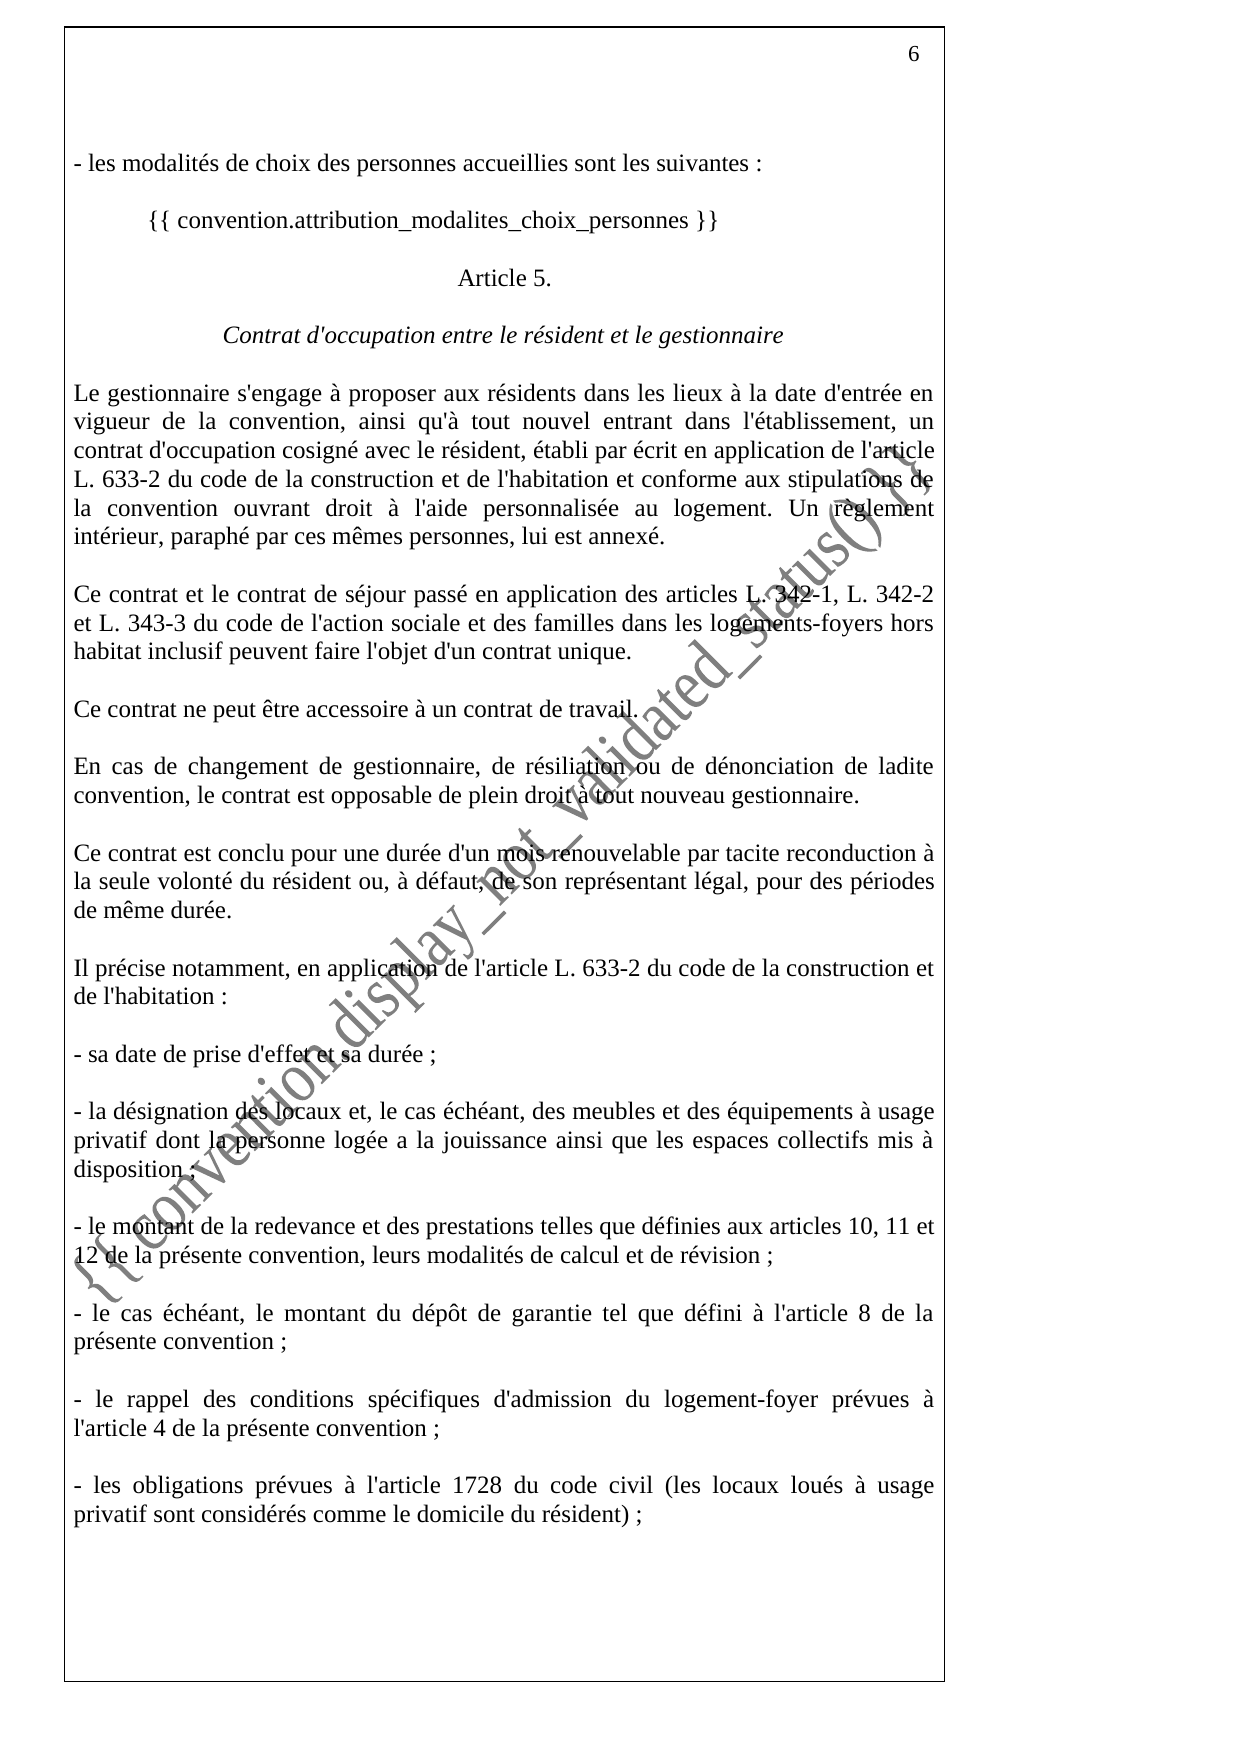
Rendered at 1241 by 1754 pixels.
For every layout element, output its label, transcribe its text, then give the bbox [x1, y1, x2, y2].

text - les obligations prévues à l'article 1728 du code civil (les locaux loués à usage privatif sont considérés comme le domicile du résident) ; [73, 1470, 935, 1528]
text Contrat d'occupation entre le résident et le gestionnaire [73, 320, 935, 349]
text - le cas échéant, le montant du dépôt de garantie tel que défini à l'article 8 de la présente convention ; [73, 1298, 935, 1355]
text - la désignation des locaux et, le cas échéant, des meubles et des équipements à usage privatif dont la personne logée a la jouissance ainsi que les espaces collectifs mis à disposition ; [73, 1096, 935, 1183]
text Ce contrat et le contrat de séjour passé en application des articles L. 342-1, L. 342-2 et L. 343-3 du code de l'action sociale et des familles dans les logements-foyers hors habitat inclusif peuvent faire l'objet d'un contrat unique. [73, 579, 935, 665]
text - sa date de prise d'effet et sa durée ; [73, 1039, 935, 1068]
text {{ convention.attribution_modalites_choix_personnes }} [147, 205, 935, 234]
text - le rappel des conditions spécifiques d'admission du logement-foyer prévues à l'article 4 de la présente convention ; [73, 1384, 935, 1441]
text Article 5. [73, 263, 935, 291]
text En cas de changement de gestionnaire, de résiliation ou de dénonciation de ladite convention, le contrat est opposable de plein droit à tout nouveau gestionnaire. [73, 751, 935, 809]
text Il précise notamment, en application de l'article L. 633-2 du code de la construction et de l'habitation : [73, 953, 935, 1010]
text - les modalités de choix des personnes accueillies sont les suivantes : [73, 148, 935, 176]
text Ce contrat ne peut être accessoire à un contrat de travail. [73, 694, 935, 723]
text Ce contrat est conclu pour une durée d'un mois renouvelable par tacite reconduction à la seule volonté du résident ou, à défaut, de son représentant légal, pour des périodes de même durée. [73, 838, 935, 924]
